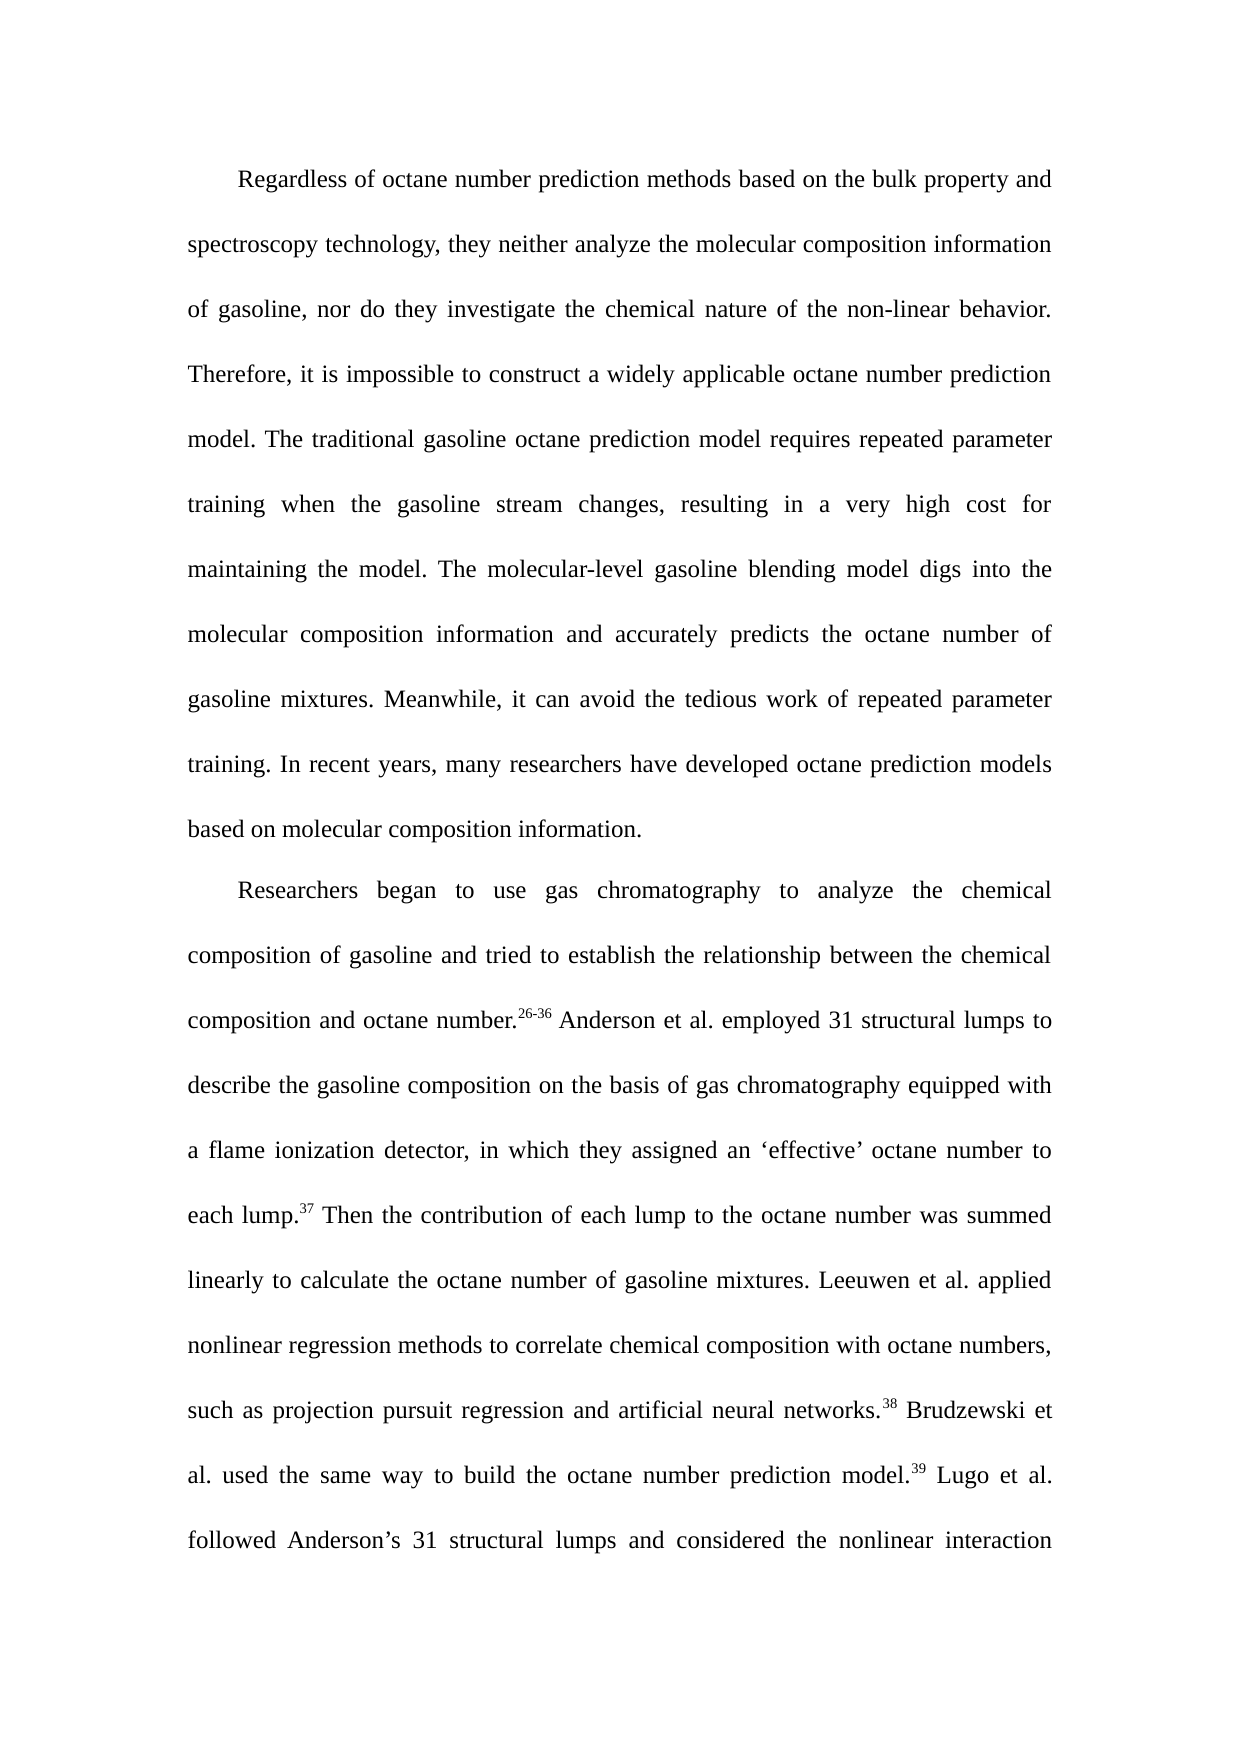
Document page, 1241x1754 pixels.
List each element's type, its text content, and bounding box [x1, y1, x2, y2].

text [187, 873, 1053, 1556]
text Regardless of octane number prediction methods based on the bulk property and spectroscopy technology, they neither analyze the molecular composition information of gasoline, nor do they investigate the chemical nature of the non-linear behavior. Therefore, it is impossible to construct a widely applicable octane number prediction model. The traditional gasoline octane prediction model requires repeated parameter training when the gasoline stream changes, resulting in a very high cost for maintaining the model. The molecular-level gasoline blending model digs into the molecular composition information and accurately predicts the octane number of gasoline mixtures. Meanwhile, it can avoid the tedious work of repeated parameter training. In recent years, many researchers have developed octane prediction models based on molecular composition information. [187, 162, 1053, 844]
